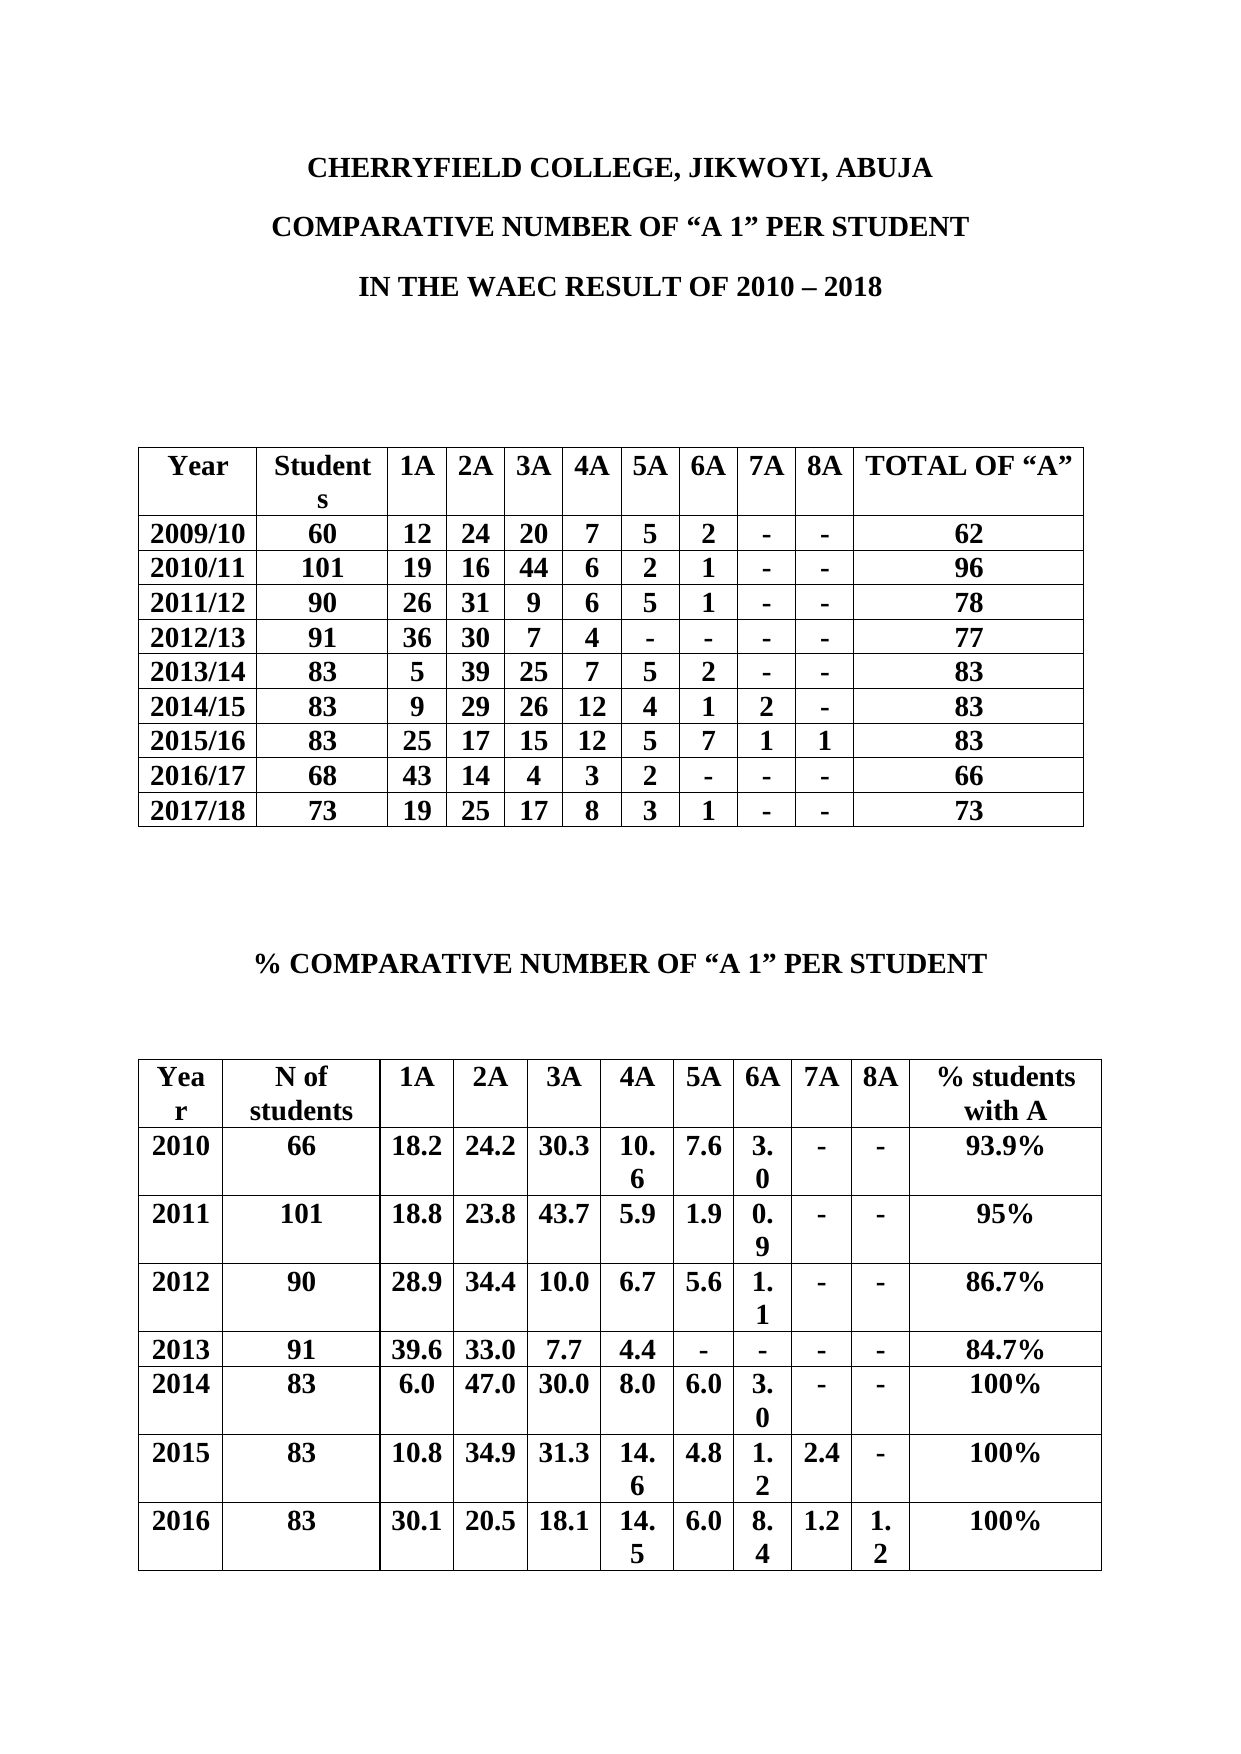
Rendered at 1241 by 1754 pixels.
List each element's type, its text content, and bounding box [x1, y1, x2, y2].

table_cell 2017/18 [139, 793, 256, 826]
table_cell 36 [388, 620, 446, 653]
table_cell 2010 [139, 1128, 222, 1195]
table_cell 83 [223, 1367, 379, 1434]
table_cell - [796, 516, 853, 549]
table_cell 60 [257, 516, 387, 549]
text % COMPARATIVE NUMBER OF “A 1” PER STUDENT [150, 946, 1090, 979]
table_cell 6.0 [674, 1367, 733, 1434]
table_cell 4 [505, 758, 562, 792]
table_cell 5.6 [674, 1264, 733, 1331]
table_cell 25 [447, 793, 504, 826]
table_cell 2 [622, 758, 679, 792]
table_cell 14.6 [601, 1435, 673, 1502]
table_cell 7.7 [528, 1332, 600, 1366]
table_cell 24 [447, 516, 504, 549]
table_cell 83 [257, 689, 387, 722]
table_cell - [796, 585, 853, 619]
table_cell 10.0 [528, 1264, 600, 1331]
table_cell - [738, 516, 795, 549]
table_cell - [796, 689, 853, 722]
table_cell - [792, 1128, 851, 1195]
table_cell 1 [738, 724, 795, 757]
table_cell - [796, 793, 853, 826]
table_cell 2011 [139, 1196, 222, 1263]
text COMPARATIVE NUMBER OF “A 1” PER STUDENT [150, 209, 1090, 243]
table_cell 4.4 [601, 1332, 673, 1366]
table_cell 17 [505, 793, 562, 826]
table_cell 5 [622, 585, 679, 619]
table_header 8A [852, 1060, 909, 1127]
table_cell 68 [257, 758, 387, 792]
table_cell - [738, 620, 795, 653]
table_cell - [792, 1264, 851, 1331]
table_cell 83 [854, 654, 1083, 688]
table_cell - [680, 758, 737, 792]
table_cell 19 [388, 551, 446, 584]
table_cell 93.9% [910, 1128, 1101, 1195]
table_cell 14.5 [601, 1503, 673, 1570]
table_cell 90 [223, 1264, 379, 1331]
table_cell 7 [563, 516, 621, 549]
table_cell 15 [505, 724, 562, 757]
table_cell 10.6 [601, 1128, 673, 1195]
table_cell 16 [447, 551, 504, 584]
table_cell 12 [563, 724, 621, 757]
table_cell 30.3 [528, 1128, 600, 1195]
table_cell 5 [388, 654, 446, 688]
table_header 5A [622, 448, 679, 515]
table_cell 31.3 [528, 1435, 600, 1502]
table_cell 2015/16 [139, 724, 256, 757]
table_cell 5 [622, 516, 679, 549]
table_cell - [792, 1332, 851, 1366]
table_cell 4 [563, 620, 621, 653]
table_cell 9 [505, 585, 562, 619]
table_cell 3.0 [734, 1128, 791, 1195]
table_cell 34.9 [454, 1435, 527, 1502]
table_cell 33.0 [454, 1332, 527, 1366]
table_cell - [796, 758, 853, 792]
table_cell 6.7 [601, 1264, 673, 1331]
table_cell 12 [388, 516, 446, 549]
table_cell 6.0 [381, 1367, 453, 1434]
table_cell 100% [910, 1367, 1101, 1434]
table_cell - [680, 620, 737, 653]
table_header Students [257, 448, 387, 515]
table_cell 39 [447, 654, 504, 688]
table_cell 31 [447, 585, 504, 619]
text CHERRYFIELD COLLEGE, JIKWOYI, ABUJA [150, 150, 1090, 183]
table_header 6A [680, 448, 737, 515]
table_cell 43 [388, 758, 446, 792]
table_cell 5.9 [601, 1196, 673, 1263]
table_cell 30.0 [528, 1367, 600, 1434]
table_cell 19 [388, 793, 446, 826]
table_cell 2011/12 [139, 585, 256, 619]
table_cell 2016 [139, 1503, 222, 1570]
table_cell 1.1 [734, 1264, 791, 1331]
table_cell 4.8 [674, 1435, 733, 1502]
table_cell 9 [388, 689, 446, 722]
table_cell 83 [257, 724, 387, 757]
table_cell 1.9 [674, 1196, 733, 1263]
table_cell 96 [854, 551, 1083, 584]
table_cell 73 [854, 793, 1083, 826]
table_cell 23.8 [454, 1196, 527, 1263]
table_cell 14 [447, 758, 504, 792]
table_cell 47.0 [454, 1367, 527, 1434]
table_cell 25 [505, 654, 562, 688]
table_cell - [622, 620, 679, 653]
table_cell 4 [622, 689, 679, 722]
table_cell 30 [447, 620, 504, 653]
table_cell 1.2 [734, 1435, 791, 1502]
table_cell 7.6 [674, 1128, 733, 1195]
table_cell 7 [563, 654, 621, 688]
table_cell 2015 [139, 1435, 222, 1502]
table_cell 10.8 [381, 1435, 453, 1502]
table_cell 24.2 [454, 1128, 527, 1195]
table_cell 2009/10 [139, 516, 256, 549]
table_cell 2 [738, 689, 795, 722]
table_cell 91 [223, 1332, 379, 1366]
table_header % students with A [910, 1060, 1101, 1127]
table_cell 6 [563, 551, 621, 584]
table_header 3A [528, 1060, 600, 1127]
table_cell 34.4 [454, 1264, 527, 1331]
table_cell 2013 [139, 1332, 222, 1366]
table_header N of students [223, 1060, 379, 1127]
text IN THE WAEC RESULT OF 2010 – 2018 [150, 269, 1090, 302]
table_header Year [139, 448, 256, 515]
table_cell 1 [680, 689, 737, 722]
table_cell 3 [622, 793, 679, 826]
table_cell 2 [680, 516, 737, 549]
table_header 8A [796, 448, 853, 515]
table_cell 1 [680, 551, 737, 584]
table_cell 62 [854, 516, 1083, 549]
table_cell 66 [223, 1128, 379, 1195]
table_cell 5 [622, 724, 679, 757]
table_cell 20 [505, 516, 562, 549]
table_cell 30.1 [381, 1503, 453, 1570]
table_cell 6 [563, 585, 621, 619]
table_cell 83 [223, 1503, 379, 1570]
table_cell 1 [680, 793, 737, 826]
table_cell - [734, 1332, 791, 1366]
table_cell 29 [447, 689, 504, 722]
table_header 7A [792, 1060, 851, 1127]
table_cell - [738, 585, 795, 619]
table_cell 18.1 [528, 1503, 600, 1570]
table_cell 26 [388, 585, 446, 619]
table_cell 2014 [139, 1367, 222, 1434]
table_cell 86.7% [910, 1264, 1101, 1331]
table_header 3A [505, 448, 562, 515]
table_header 5A [674, 1060, 733, 1127]
table_cell - [738, 793, 795, 826]
table_cell 100% [910, 1435, 1101, 1502]
table_cell 2 [622, 551, 679, 584]
table_cell 26 [505, 689, 562, 722]
table_cell 2.4 [792, 1435, 851, 1502]
table_header TOTAL OF “A” [854, 448, 1083, 515]
table_cell 44 [505, 551, 562, 584]
table_cell 7 [505, 620, 562, 653]
table_cell 8 [563, 793, 621, 826]
table_cell 83 [854, 724, 1083, 757]
table_cell - [852, 1367, 909, 1434]
table_cell - [738, 758, 795, 792]
table_cell 5 [622, 654, 679, 688]
table_cell 18.8 [381, 1196, 453, 1263]
table_cell 84.7% [910, 1332, 1101, 1366]
table_cell 18.2 [381, 1128, 453, 1195]
table_cell 91 [257, 620, 387, 653]
table_cell 66 [854, 758, 1083, 792]
table_cell 3.0 [734, 1367, 791, 1434]
table_cell 8.0 [601, 1367, 673, 1434]
table_cell 2 [680, 654, 737, 688]
table_cell 25 [388, 724, 446, 757]
table_cell 2010/11 [139, 551, 256, 584]
table_cell - [852, 1128, 909, 1195]
table_header 1A [381, 1060, 453, 1127]
table_cell - [792, 1196, 851, 1263]
table_cell - [738, 654, 795, 688]
table_cell 1.2 [852, 1503, 909, 1570]
table_cell 17 [447, 724, 504, 757]
table_cell 90 [257, 585, 387, 619]
table_cell - [796, 551, 853, 584]
table_cell 2012 [139, 1264, 222, 1331]
table_cell 2014/15 [139, 689, 256, 722]
table_header Year [139, 1060, 222, 1127]
table_header 4A [563, 448, 621, 515]
table_cell - [852, 1435, 909, 1502]
table_header 2A [447, 448, 504, 515]
table_cell - [792, 1367, 851, 1434]
table_cell 101 [223, 1196, 379, 1263]
table_cell 28.9 [381, 1264, 453, 1331]
table_cell 78 [854, 585, 1083, 619]
table_cell 3 [563, 758, 621, 792]
table_cell - [796, 654, 853, 688]
table_cell 83 [257, 654, 387, 688]
table_cell 7 [680, 724, 737, 757]
table_cell 83 [223, 1435, 379, 1502]
table_cell 2016/17 [139, 758, 256, 792]
table_cell 6.0 [674, 1503, 733, 1570]
table_cell 77 [854, 620, 1083, 653]
table_cell 95% [910, 1196, 1101, 1263]
table_cell 73 [257, 793, 387, 826]
table_header 4A [601, 1060, 673, 1127]
table_cell 1 [680, 585, 737, 619]
table_header 7A [738, 448, 795, 515]
table_cell 39.6 [381, 1332, 453, 1366]
table_cell 20.5 [454, 1503, 527, 1570]
table_cell 2012/13 [139, 620, 256, 653]
table_header 2A [454, 1060, 527, 1127]
table_cell 2013/14 [139, 654, 256, 688]
table_cell - [852, 1332, 909, 1366]
table_cell 1 [796, 724, 853, 757]
table_cell 8.4 [734, 1503, 791, 1570]
table_cell - [674, 1332, 733, 1366]
table_cell - [852, 1264, 909, 1331]
table_header 6A [734, 1060, 791, 1127]
table_cell 1.2 [792, 1503, 851, 1570]
table_cell - [852, 1196, 909, 1263]
table_cell 100% [910, 1503, 1101, 1570]
table_cell 12 [563, 689, 621, 722]
table_cell - [738, 551, 795, 584]
table_cell 83 [854, 689, 1083, 722]
table_header 1A [388, 448, 446, 515]
table_cell 0.9 [734, 1196, 791, 1263]
table_cell 43.7 [528, 1196, 600, 1263]
table_cell - [796, 620, 853, 653]
table_cell 101 [257, 551, 387, 584]
